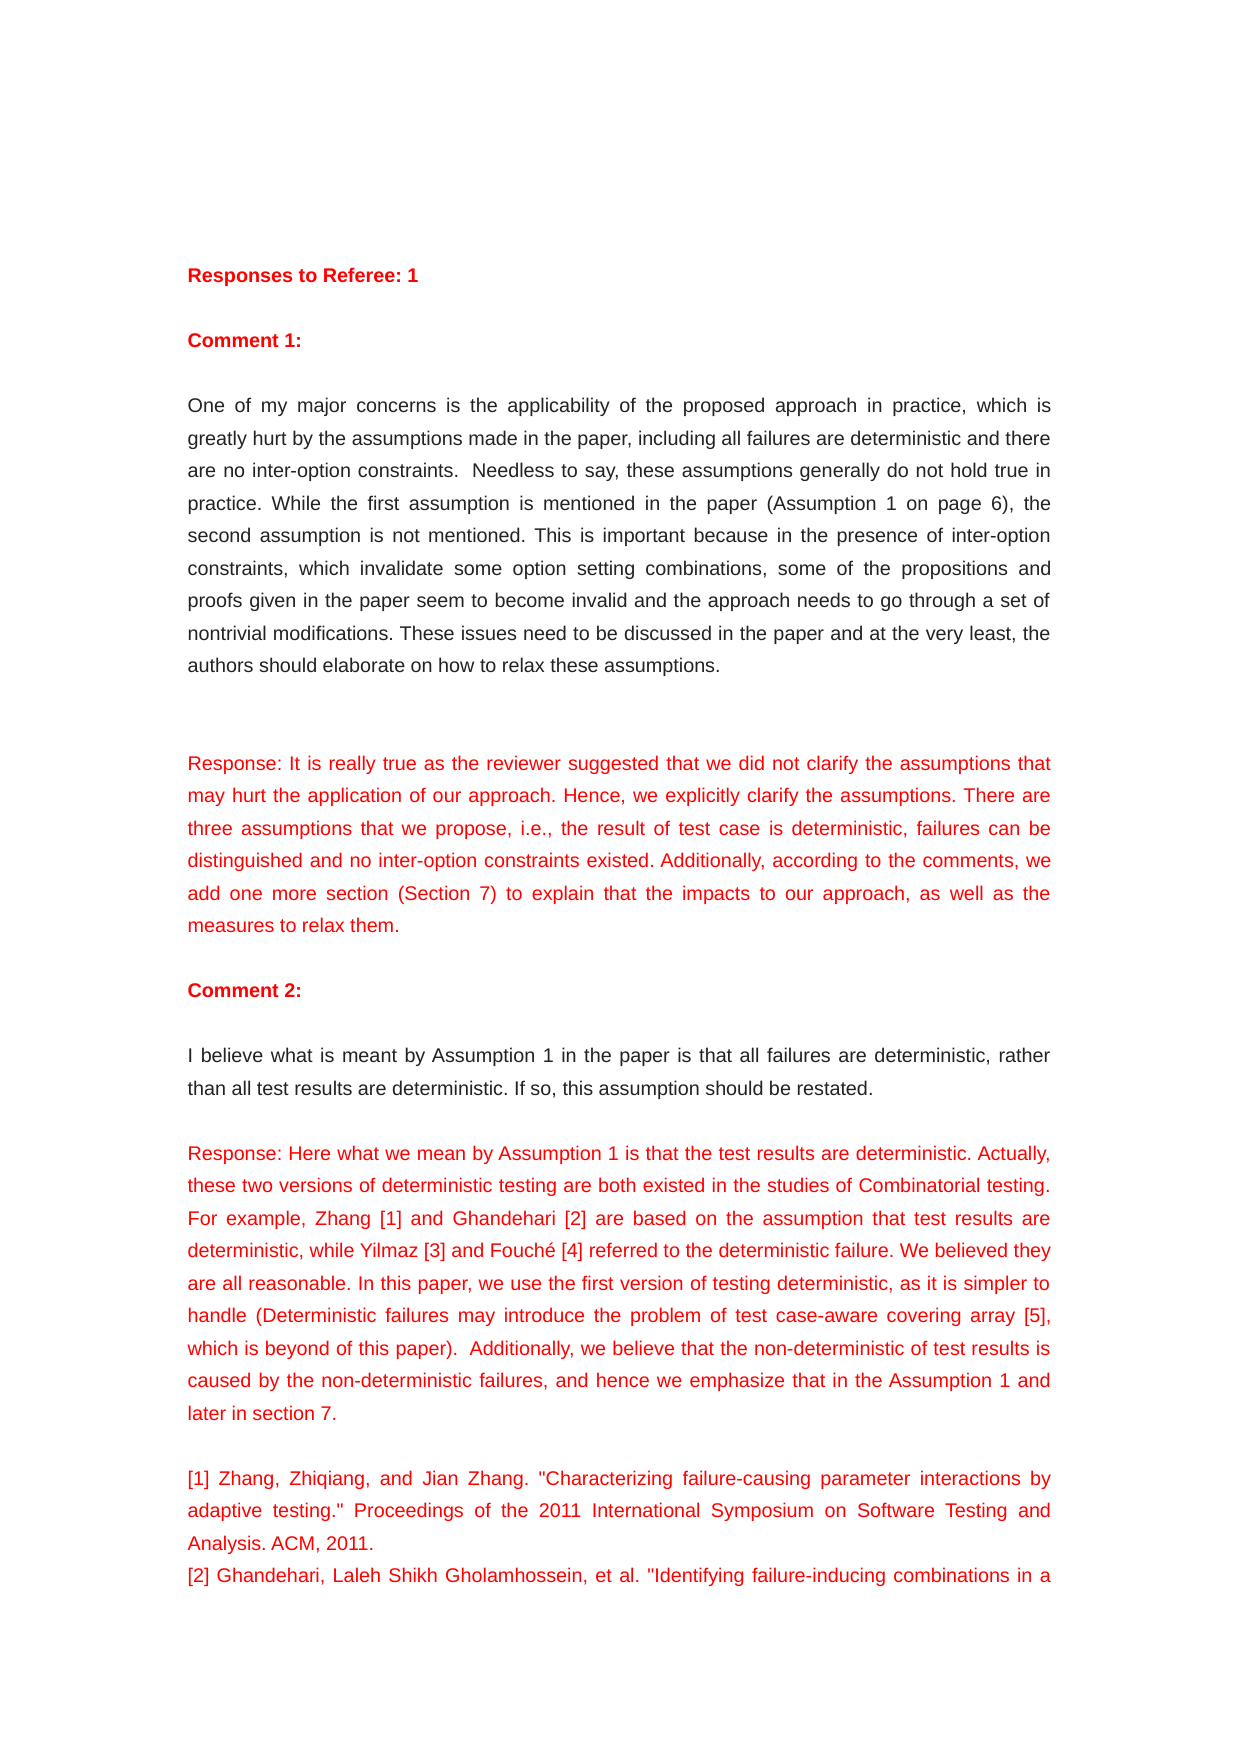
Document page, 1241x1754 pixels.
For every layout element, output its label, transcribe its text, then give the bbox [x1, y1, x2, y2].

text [187, 1559, 1053, 1592]
text I believe what is meant by Assumption 1 in the paper is that all failures are deterministic, rather than all test results are deterministic. If so, this assumption should be restated. [187, 1039, 1053, 1104]
text One of my major concerns is the applicability of the proposed approach in practice, which is greatly hurt by the assumptions made in the paper, including all failures are deterministic and there are no inter-option constraints. Needless to say, these assumptions generally do not hold true in practice. While the first assumption is mentioned in the paper (Assumption 1 on page 6), the second assumption is not mentioned. This is important because in the presence of inter-option constraints, which invalidate some option setting combinations, some of the propositions and proofs given in the paper seem to become invalid and the approach needs to go through a set of nontrivial modifications. These issues need to be discussed in the paper and at the very least, the authors should elaborate on how to relax these assumptions. [187, 357, 1053, 682]
text Comment 1: [187, 292, 1053, 357]
text Response: It is really true as the reviewer suggested that we did not clarify the assumptions that may hurt the application of our approach. Hence, we explicitly clarify the assumptions. There are three assumptions that we propose, i.e., the result of test case is deterministic, failures can be distinguished and no inter-option constraints existed. Additionally, according to the comments, we add one more section (Section 7) to explain that the impacts to our approach, as well as the measures to relax them. [187, 826, 1053, 942]
text [1] Zhang, Zhiqiang, and Jian Zhang. "Characterizing failure-causing parameter interactions by adaptive testing." Proceedings of the 2011 International Symposium on Software Testing and Analysis. ACM, 2011. [187, 1462, 1053, 1559]
text Responses to Referee: 1 [187, 259, 1053, 292]
text Comment 2: [187, 974, 1053, 1007]
text Response: Here what we mean by Assumption 1 is that the test results are deterministic. Actually, these two versions of deterministic testing are both existed in the studies of Combinatorial testing. For example, Zhang [1] and Ghandehari [2] are based on the assumption that test results are deterministic, while Yilmaz [3] and Fouché [4] referred to the deterministic failure. We believed they are all reasonable. In this paper, we use the first version of testing deterministic, as it is simpler to handle (Deterministic failures may introduce the problem of test case-aware covering array [5], which is beyond of this paper). Additionally, we believe that the non-deterministic of test results is caused by the non-deterministic failures, and hence we emphasize that in the Assumption 1 and later in section 7. [187, 1183, 1053, 1345]
text Response: Here what we mean by Assumption 1 is that the test results are deterministic. Actually, these two versions of deterministic testing are both existed in the studies of Combinatorial testing. For example, Zhang [1] and Ghandehari [2] are based on the assumption that test results are deterministic, while Yilmaz [3] and Fouché [4] referred to the deterministic failure. We believed they are all reasonable. In this paper, we use the first version of testing deterministic, as it is simpler to handle (Deterministic failures may introduce the problem of test case-aware covering array [5], which is beyond of this paper). Additionally, we believe that the non-deterministic of test results is caused by the non-deterministic failures, and hence we emphasize that in the Assumption 1 and later in section 7. [187, 1346, 1053, 1429]
text Response: It is really true as the reviewer suggested that we did not clarify the assumptions that may hurt the application of our approach. Hence, we explicitly clarify the assumptions. There are three assumptions that we propose, i.e., the result of test case is deterministic, failures can be distinguished and no inter-option constraints existed. Additionally, according to the comments, we add one more section (Section 7) to explain that the impacts to our approach, as well as the measures to relax them. [187, 747, 1053, 825]
